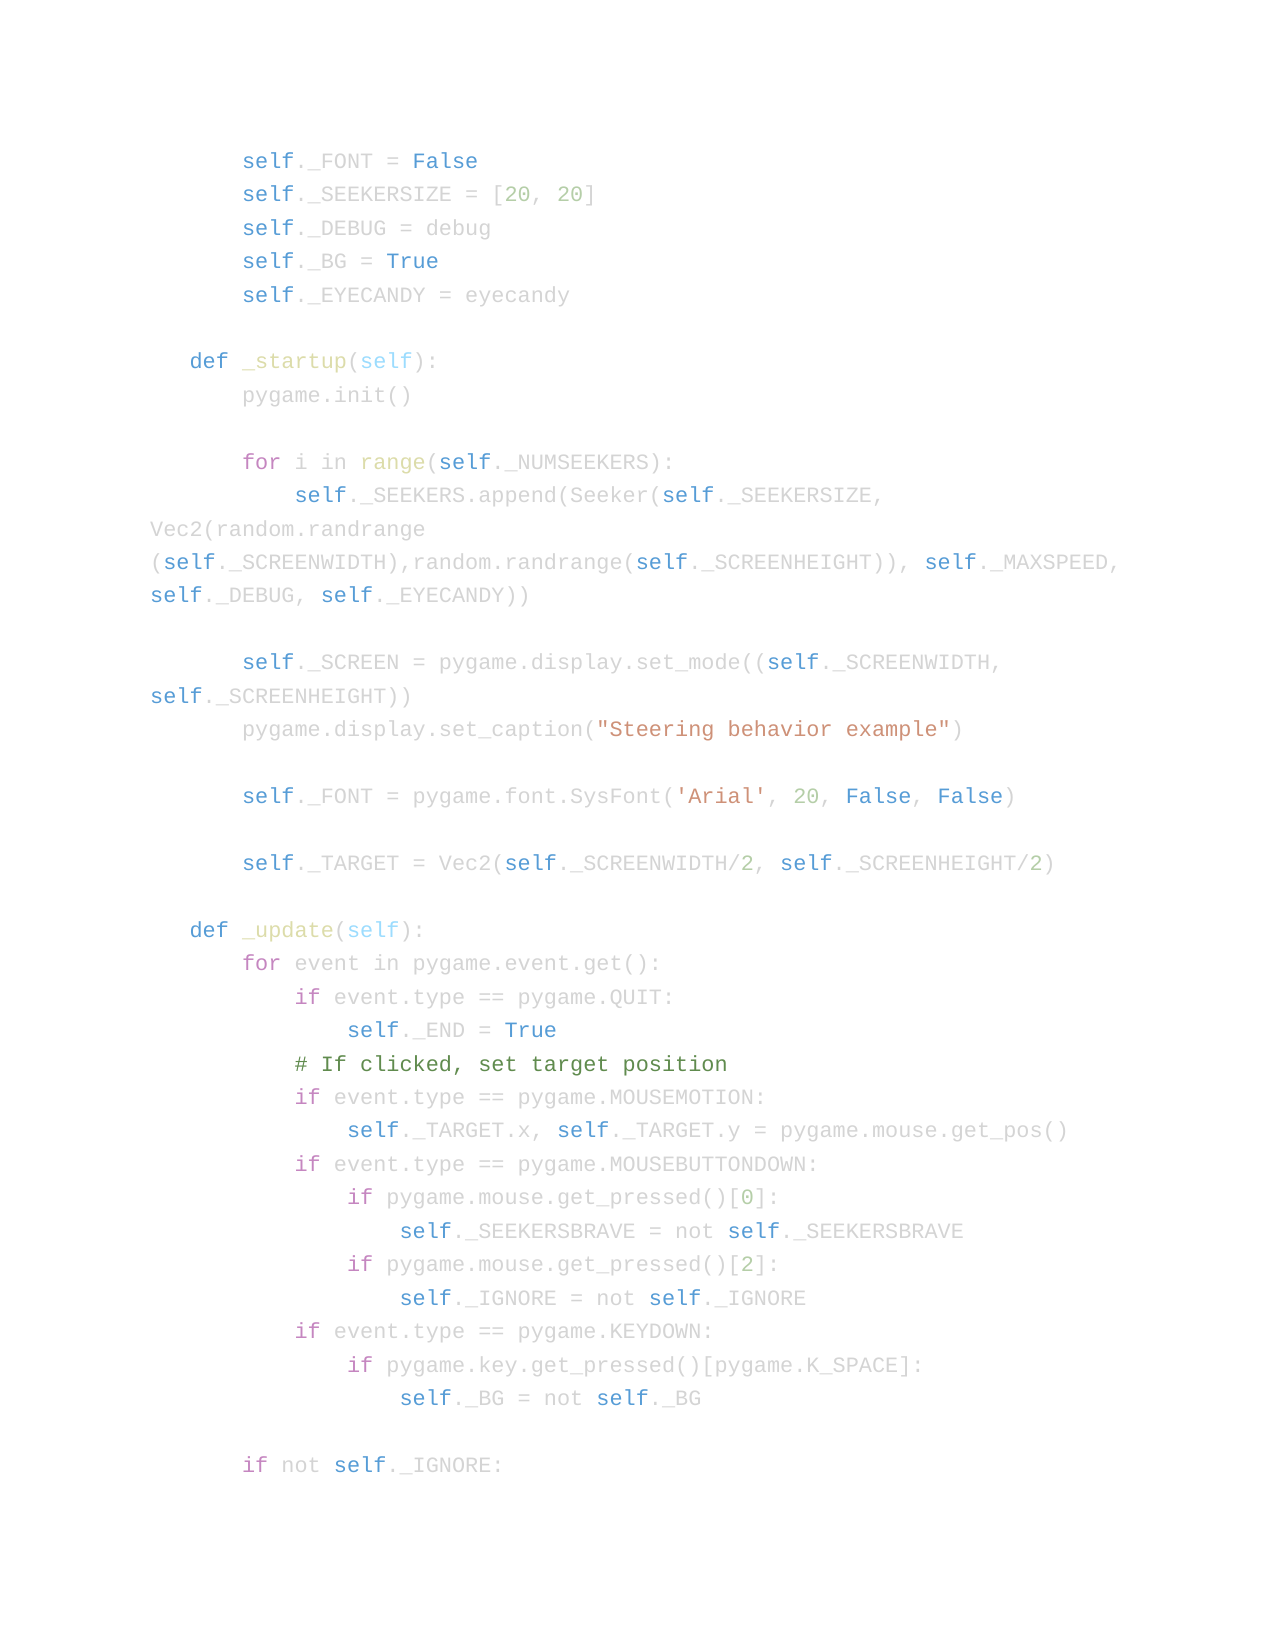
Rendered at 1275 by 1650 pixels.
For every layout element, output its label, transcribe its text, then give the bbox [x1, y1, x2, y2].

text self._SCREEN = pygame.display.set_mode((self._SCREENWIDTH, self._SCREENHEIGHT)) [150, 652, 1125, 710]
text self._SEEKERS.append(Seeker(self._SEEKERSIZE, Vec2(random.randrange(self._SCREENWIDTH),random.randrange(self._SCREENHEIGHT)), self._MAXSPEED, self._DEBUG, self._EYECANDY)) [150, 484, 1125, 609]
text self._TARGET = Vec2(self._SCREENWIDTH/2, self._SCREENHEIGHT/2) [150, 852, 1125, 877]
text pygame.init() [150, 384, 1125, 409]
text def _startup(self): [150, 351, 1125, 375]
text def _update(self): [150, 919, 1125, 944]
text self._BG = not self._BG [150, 1387, 1125, 1412]
text self._END = True [150, 1019, 1125, 1044]
text self._EYECANDY = eyecandy [150, 284, 1125, 308]
text if pygame.mouse.get_pressed()[2]: [150, 1253, 1125, 1278]
text self._SEEKERSIZE = [20, 20] [150, 183, 1125, 208]
text for i in range(self._NUMSEEKERS): [150, 451, 1125, 476]
text self._TARGET.x, self._TARGET.y = pygame.mouse.get_pos() [150, 1120, 1125, 1144]
text if event.type == pygame.MOUSEMOTION: [150, 1086, 1125, 1111]
text if not self._IGNORE: [150, 1454, 1125, 1479]
text if event.type == pygame.QUIT: [150, 986, 1125, 1011]
text if pygame.key.get_pressed()[pygame.K_SPACE]: [150, 1354, 1125, 1378]
text self._SEEKERSBRAVE = not self._SEEKERSBRAVE [150, 1220, 1125, 1245]
text if event.type == pygame.MOUSEBUTTONDOWN: [150, 1153, 1125, 1178]
text if pygame.mouse.get_pressed()[0]: [150, 1187, 1125, 1211]
text self._FONT = pygame.font.SysFont('Arial', 20, False, False) [150, 785, 1125, 810]
text for event in pygame.event.get(): [150, 952, 1125, 977]
text pygame.display.set_caption("Steering behavior example") [150, 718, 1125, 743]
text if event.type == pygame.KEYDOWN: [150, 1320, 1125, 1345]
text self._DEBUG = debug [150, 217, 1125, 242]
text self._BG = True [150, 250, 1125, 275]
text self._FONT = False [150, 150, 1125, 175]
text # If clicked, set target position [150, 1053, 1125, 1078]
text self._IGNORE = not self._IGNORE [150, 1287, 1125, 1312]
